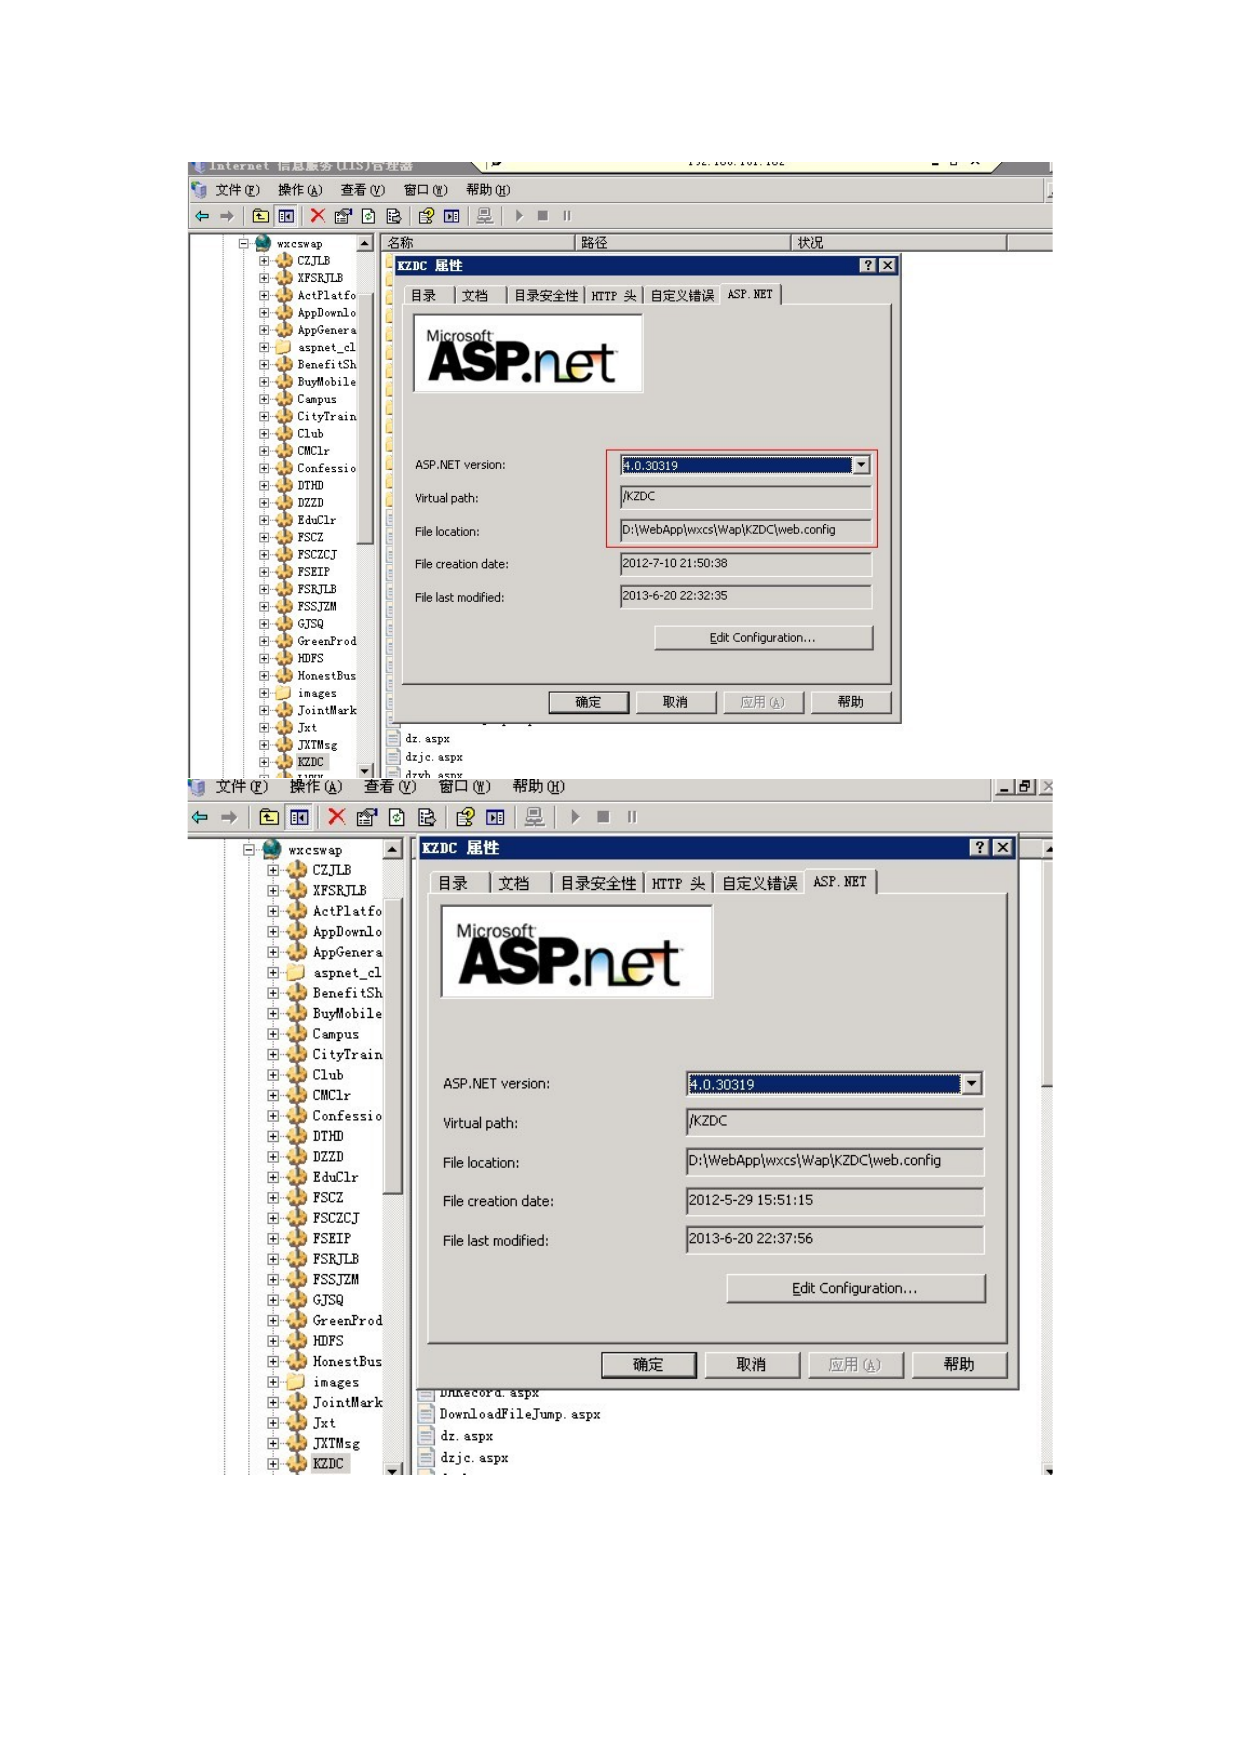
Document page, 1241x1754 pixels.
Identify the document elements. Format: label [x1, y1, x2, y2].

picture [187, 779, 1053, 1475]
picture [187, 162, 1053, 778]
